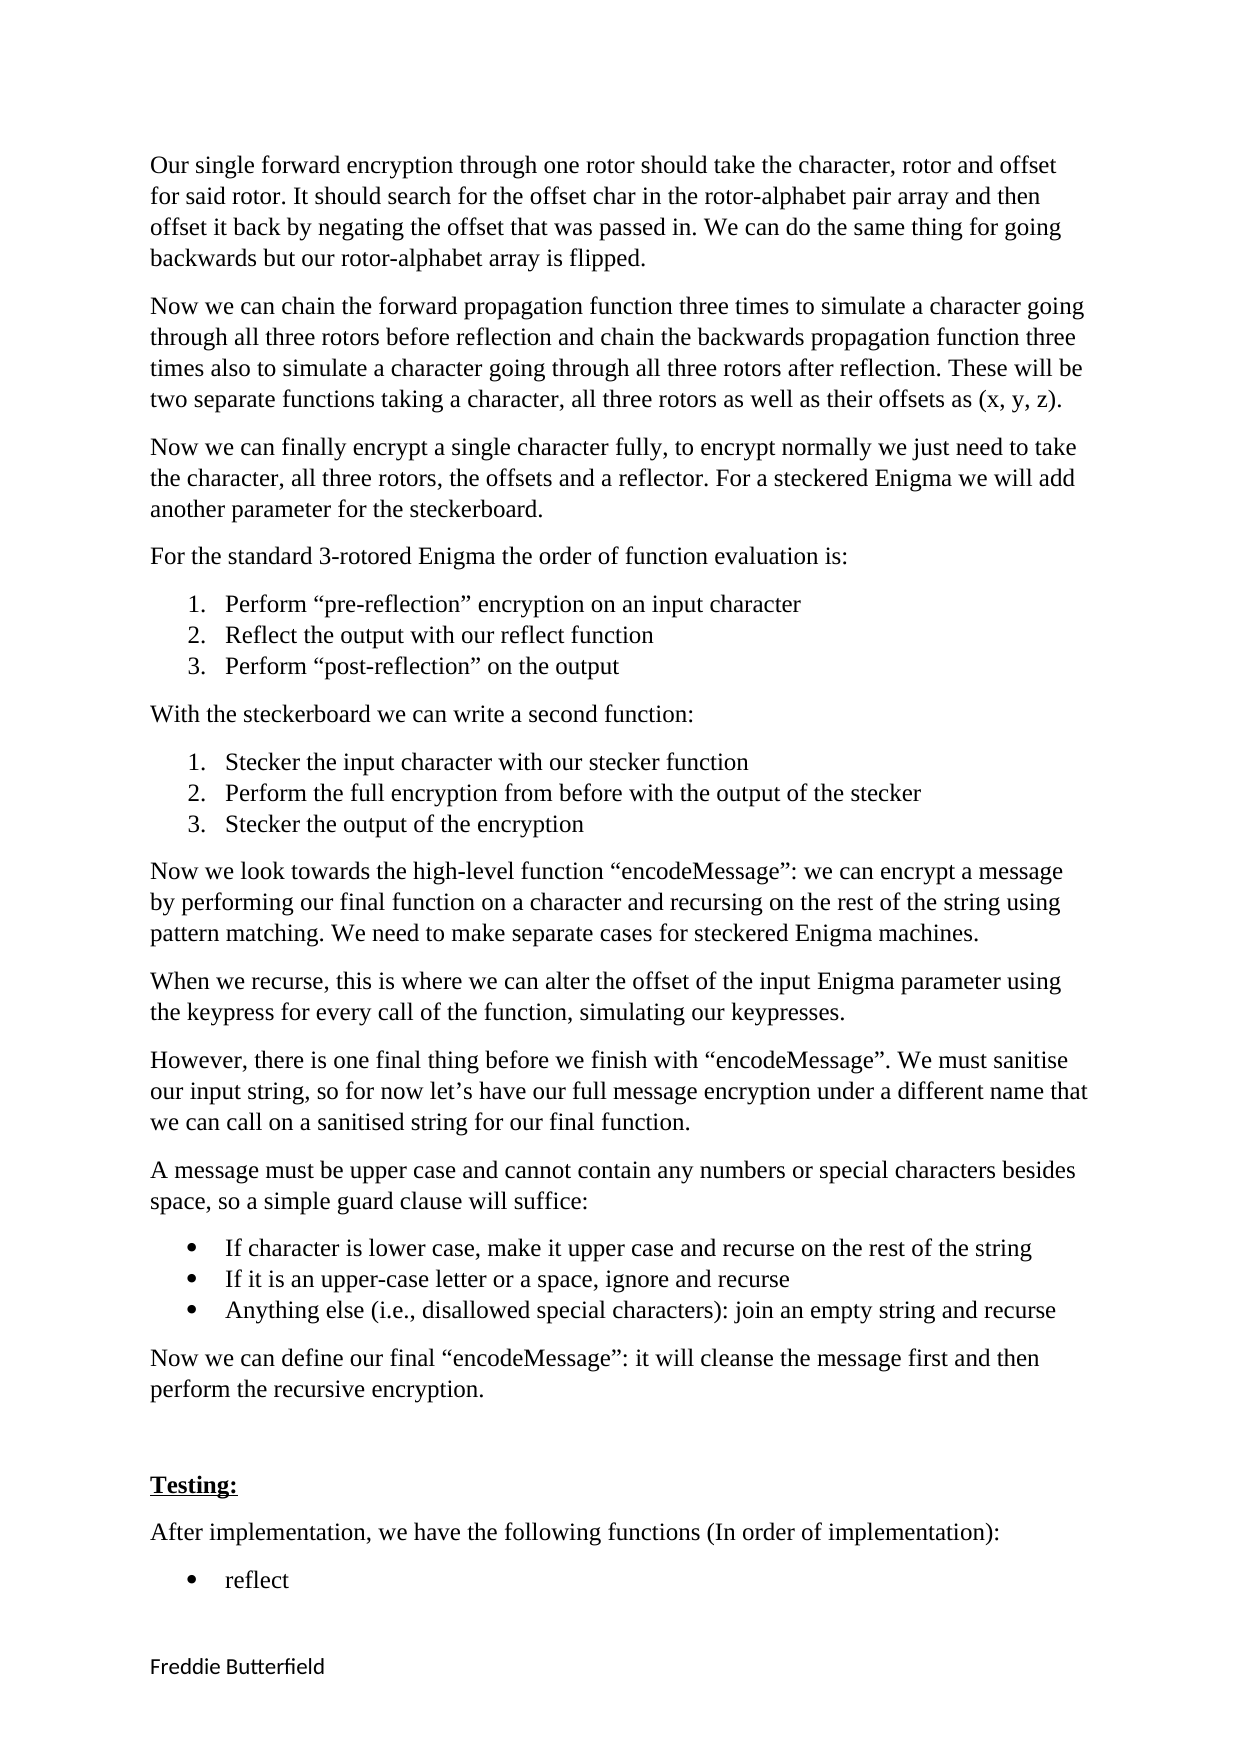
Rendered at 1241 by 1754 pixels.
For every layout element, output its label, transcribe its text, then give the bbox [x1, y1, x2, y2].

text However, there is one final thing before we finish with “encodeMessage”. We must sanitise our input string, so for now let’s have our full message encryption under a different name that we can call on a sanitised string for our final function. [150, 1045, 1090, 1136]
text When we recurse, this is where we can alter the offset of the input Enigma parameter using the keypress for every call of the function, simulating our keypresses. [150, 966, 1090, 1026]
text For the standard 3-rotored Enigma the order of function evaluation is: [150, 541, 1090, 570]
list If it is an upper-case letter or a space, ignore and recurse [187, 1264, 1090, 1293]
list Perform “post-reflection” on the output [187, 651, 1090, 680]
text With the steckerboard we can write a second function: [150, 699, 1090, 728]
text Now we can chain the forward propagation function three times to simulate a character going through all three rotors before reflection and chain the backwards propagation function three times also to simulate a character going through all three rotors after reflection. These will be two separate functions taking a character, all three rotors as well as their offsets as (x, y, z). [150, 291, 1090, 413]
text After implementation, we have the following functions (In order of implementation): [150, 1517, 1090, 1546]
list Stecker the output of the encryption [187, 809, 1090, 837]
text A message must be upper case and cannot contain any numbers or special characters besides space, so a simple guard clause will suffice: [150, 1155, 1090, 1214]
text Now we can finally encrypt a single character fully, to encrypt normally we just need to take the character, all three rotors, the offsets and a reflector. For a steckered Enigma we will add another parameter for the steckerboard. [150, 432, 1090, 522]
list Anything else (i.e., disallowed special characters): join an empty string and recurse [187, 1296, 1090, 1324]
list Reflect the output with our reflect function [187, 620, 1090, 649]
text Testing: [150, 1470, 1090, 1498]
list Perform the full encryption from before with the output of the stecker [187, 778, 1090, 806]
text Now we look towards the high-level function “encodeMessage”: we can encrypt a message by performing our final function on a character and recursing on the rest of the string using pattern matching. We need to make separate cases for steckered Enigma machines. [150, 856, 1090, 947]
text Our single forward encryption through one rotor should take the character, rotor and offset for said rotor. It should search for the offset char in the rotor-alphabet pair array and then offset it back by negating the offset that was passed in. We can do the same thing for going backwards but our rotor-alphabet array is flipped. [150, 150, 1090, 272]
list If character is lower case, make it upper case and recurse on the rest of the string [187, 1233, 1090, 1262]
list reflect [187, 1565, 1090, 1594]
text Now we can define our final “encodeMessage”: it will cleanse the message first and then perform the recursive encryption. [150, 1343, 1090, 1403]
list Perform “pre-reflection” encryption on an input character [187, 589, 1090, 618]
list Stecker the input character with our stecker function [187, 747, 1090, 775]
